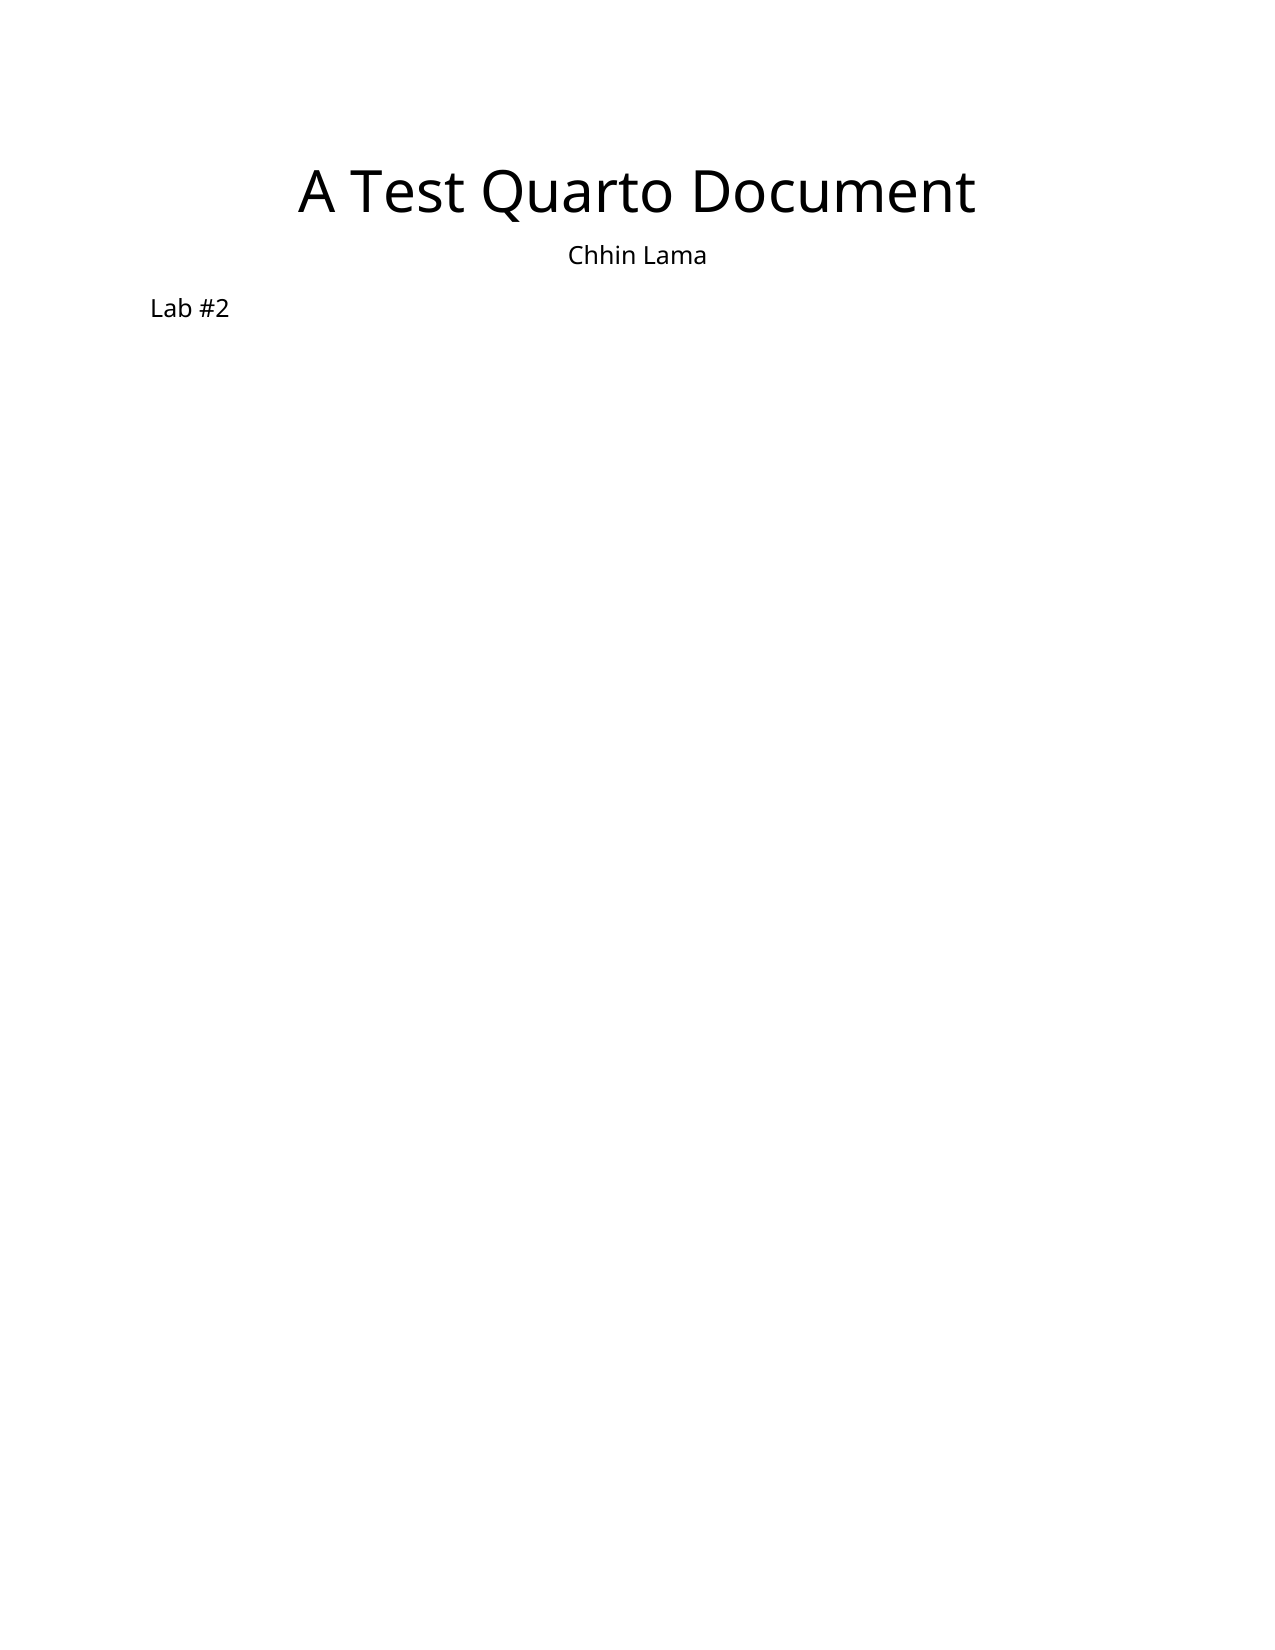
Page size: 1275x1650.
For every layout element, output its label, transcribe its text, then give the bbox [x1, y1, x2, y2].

text Chhin Lama [150, 238, 1125, 272]
title A Test Quarto Document [150, 150, 1125, 229]
text Lab #2 [150, 291, 1125, 325]
